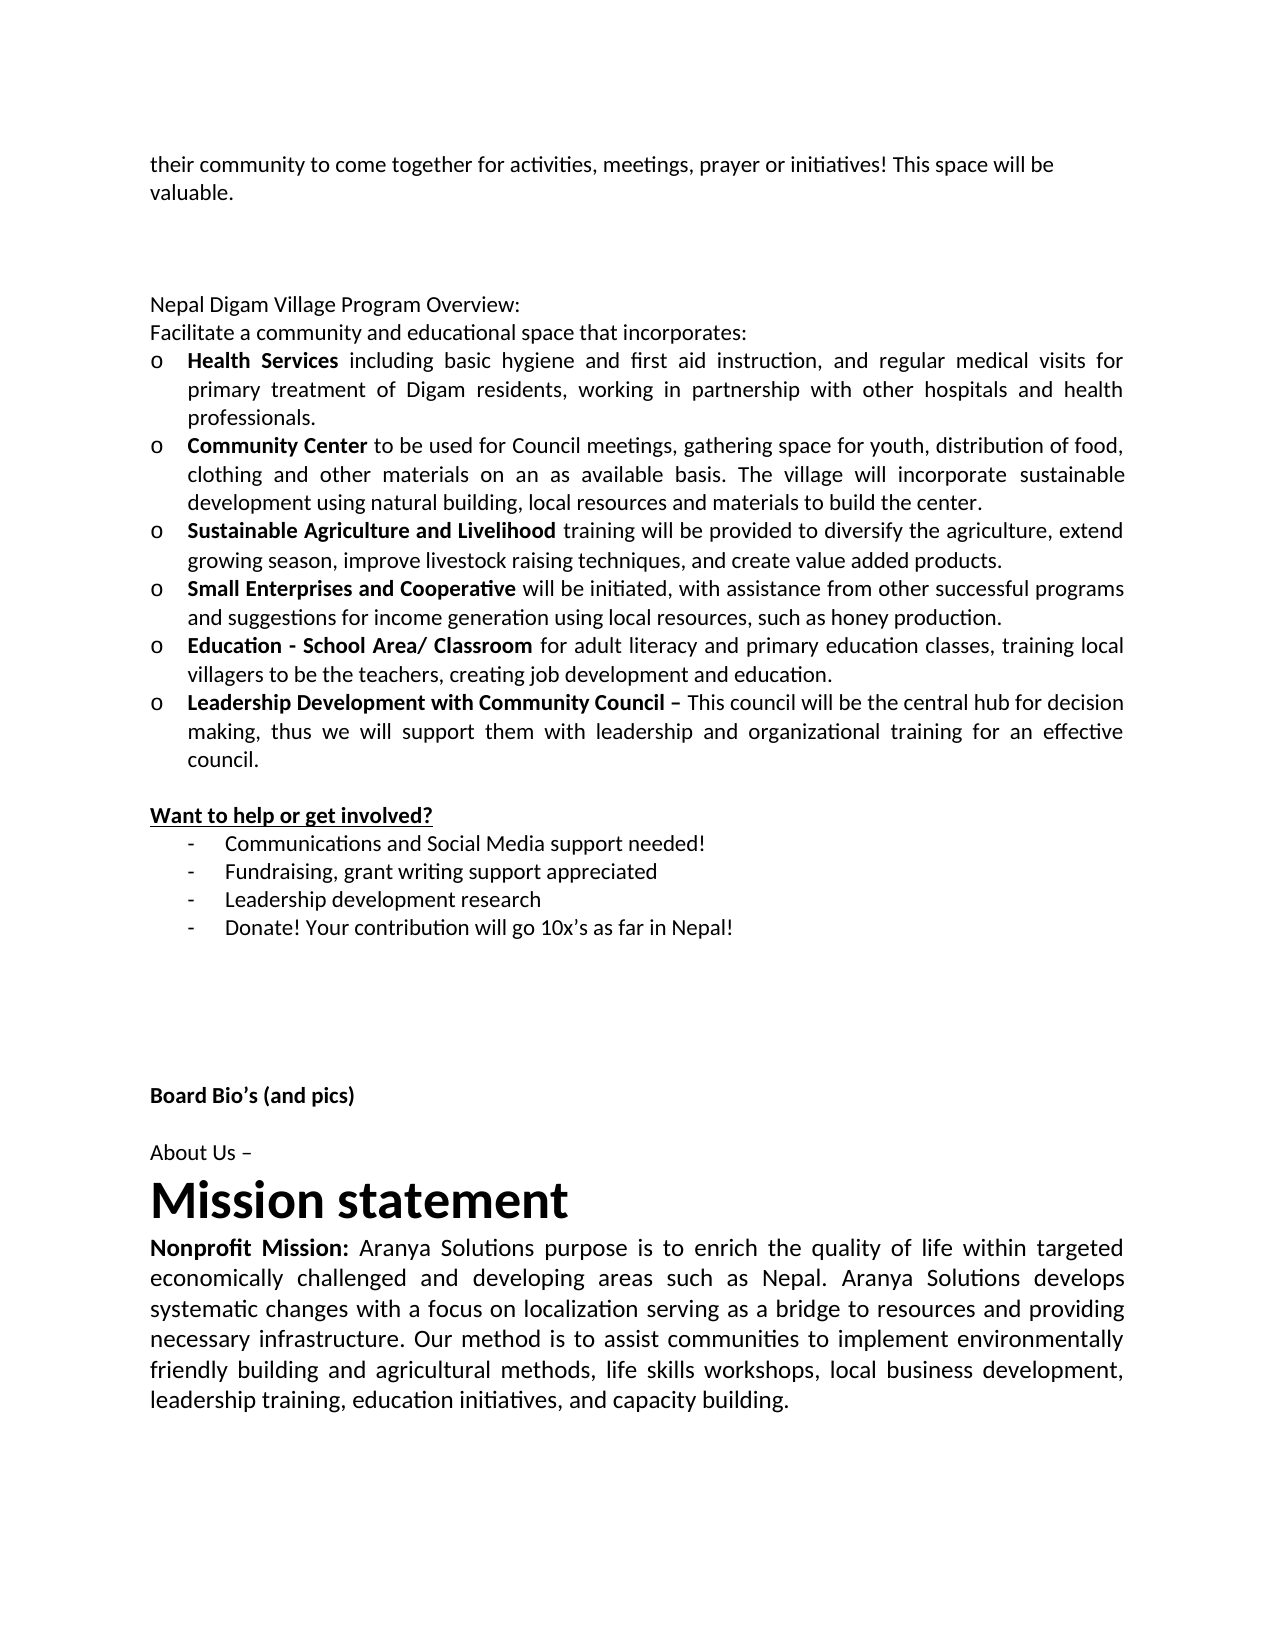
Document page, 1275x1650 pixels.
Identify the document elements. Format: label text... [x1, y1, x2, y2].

list Small Enterprises and Cooperative will be initiated, with assistance from other successful programs and suggestions for income generation using local resources, such as honey production. [150, 574, 1125, 631]
text About Us – [150, 1138, 1125, 1166]
text Nonprofit Mission: Aranya Solutions purpose is to enrich the quality of life within targeted economically challenged and developing areas such as Nepal. Aranya Solutions develops systematic changes with a focus on localization serving as a bridge to resources and providing necessary infrastructure. Our method is to assist communities to implement environmentally friendly building and agricultural methods, life skills workshops, local business development, leadership training, education initiatives, and capacity building. [150, 1232, 1125, 1415]
list Communications and Social Media support needed! [187, 829, 1125, 857]
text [150, 150, 1125, 206]
text Want to help or get involved? [150, 801, 1125, 829]
list Leadership development research [187, 885, 1125, 913]
text Nepal Digam Village Program Overview: Facilitate a community and educational space that incorporates: [150, 290, 1125, 346]
list Leadership Development with Community Council – This council will be the central hub for decision making, thus we will support them with leadership and organizational training for an effective council. [150, 688, 1125, 773]
list Education - School Area/ Classroom for adult literacy and primary education classes, training local villagers to be the teachers, creating job development and education. [150, 631, 1125, 688]
text Board Bio’s (and pics) [150, 1082, 1125, 1109]
list Community Center to be used for Council meetings, gathering space for youth, distribution of food, clothing and other materials on an as available basis. The village will incorporate sustainable development using natural building, local resources and materials to build the center. [150, 431, 1125, 517]
list Donate! Your contribution will go 10x’s as far in Nepal! [187, 913, 1125, 941]
list Sustainable Agriculture and Livelihood training will be provided to diversify the agriculture, extend growing season, improve livestock raising techniques, and create value added products. [150, 517, 1125, 574]
list Fundraising, grant writing support appreciated [187, 857, 1125, 885]
list Health Services including basic hygiene and first aid instruction, and regular medical visits for primary treatment of Digam residents, working in partnership with other hospitals and health professionals. [150, 346, 1125, 431]
text Mission statement [150, 1166, 1125, 1232]
